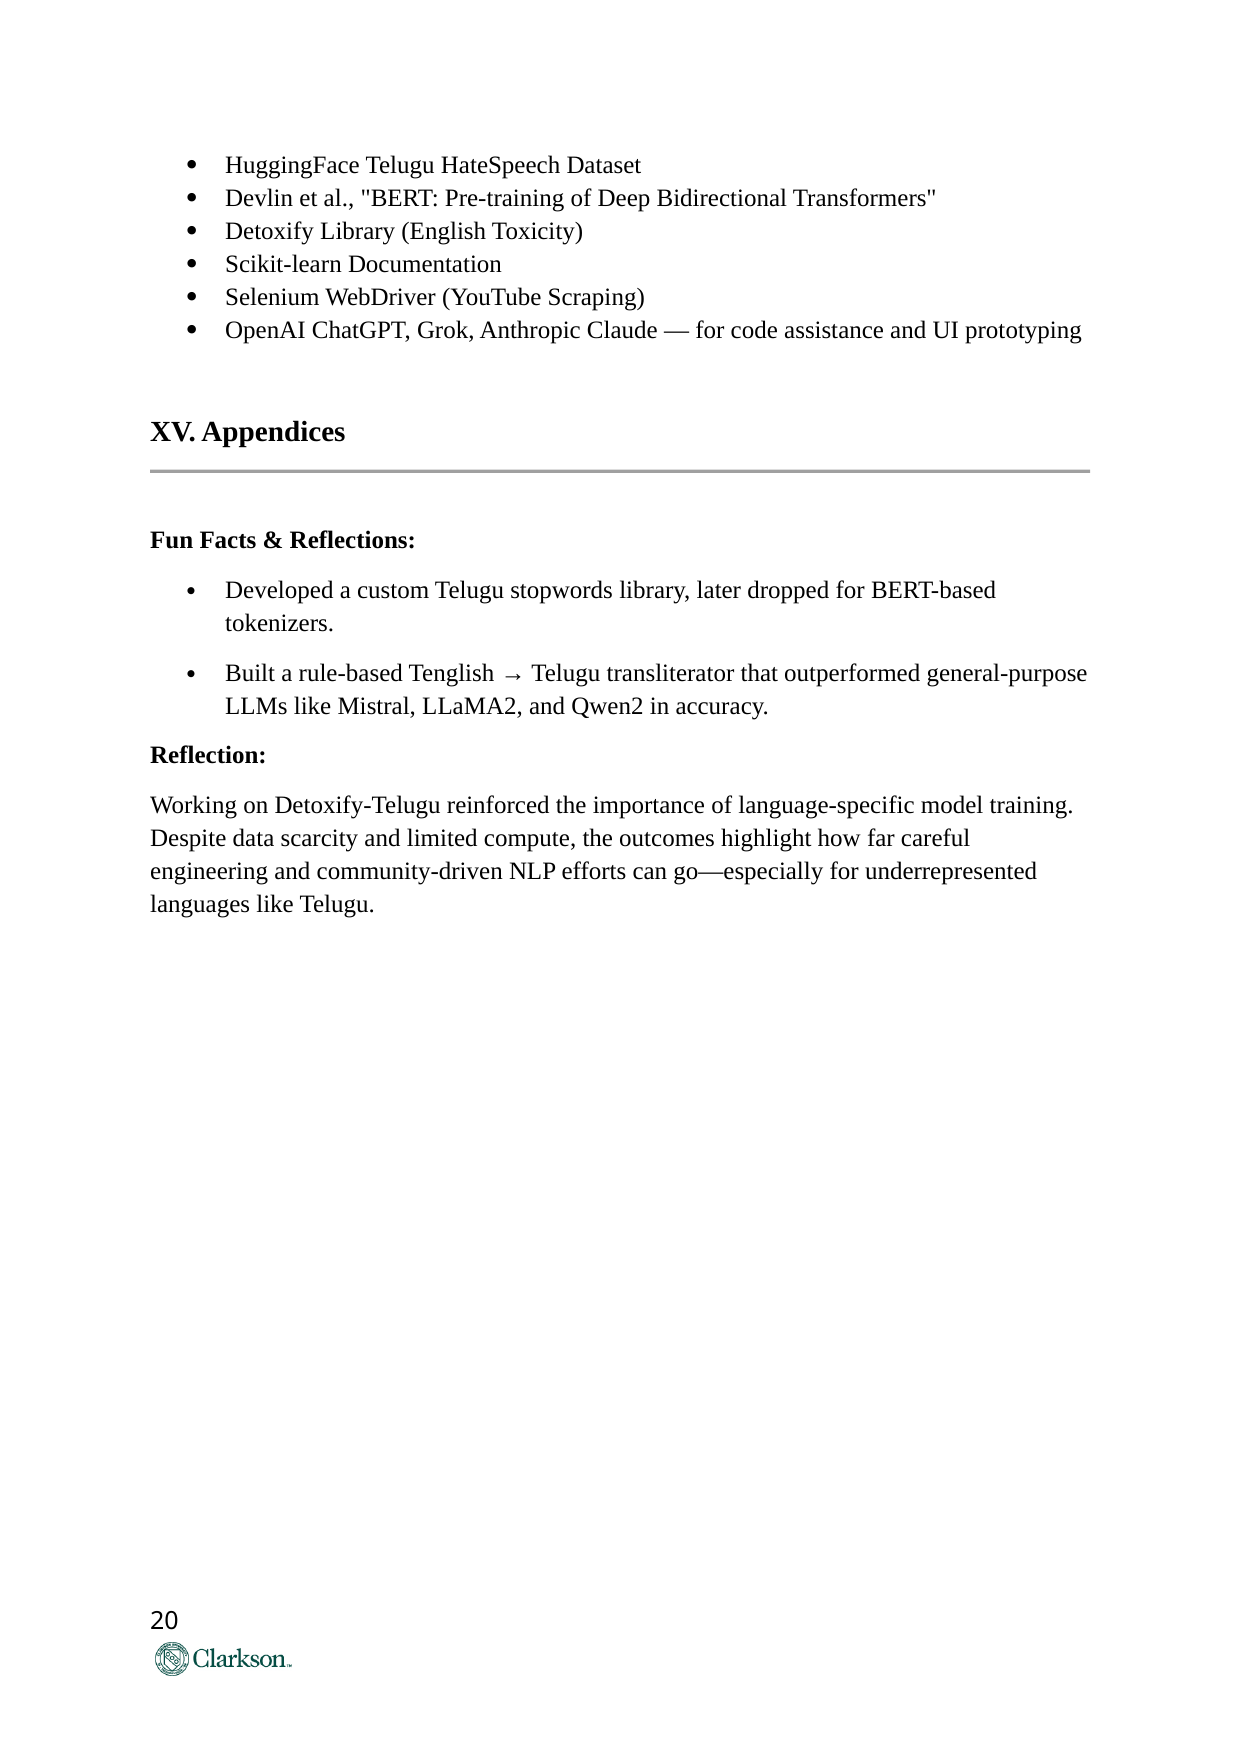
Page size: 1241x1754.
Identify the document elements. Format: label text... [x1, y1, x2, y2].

text Working on Detoxify-Telugu reinforced the importance of language-specific model training. Despite data scarcity and limited compute, the outcomes highlight how far careful engineering and community-driven NLP efforts can go—especially for underrepresented languages like Telugu. [150, 790, 1090, 918]
picture [150, 1636, 300, 1681]
list Devlin et al., "BERT: Pre-training of Deep Bidirectional Transformers" [187, 183, 1090, 212]
list OpenAI ChatGPT, Grok, Anthropic Claude — for code assistance and UI prototyping [187, 315, 1090, 344]
text XV. Appendices [150, 414, 1090, 448]
list Detoxify Library (English Toxicity) [187, 216, 1090, 245]
list Selenium WebDriver (YouTube Scraping) [187, 282, 1090, 311]
list Built a rule-based Tenglish → Telugu transliterator that outperformed general-purpose LLMs like Mistral, LLaMA2, and Qwen2 in accuracy. [187, 658, 1090, 720]
list Developed a custom Telugu stopwords library, later dropped for BERT-based tokenizers. [187, 575, 1090, 637]
text Reflection: [150, 741, 1090, 769]
list HuggingFace Telugu HateSpeech Dataset [187, 150, 1090, 179]
list Scikit-learn Documentation [187, 249, 1090, 278]
text Fun Facts & Reflections: [150, 526, 1090, 554]
